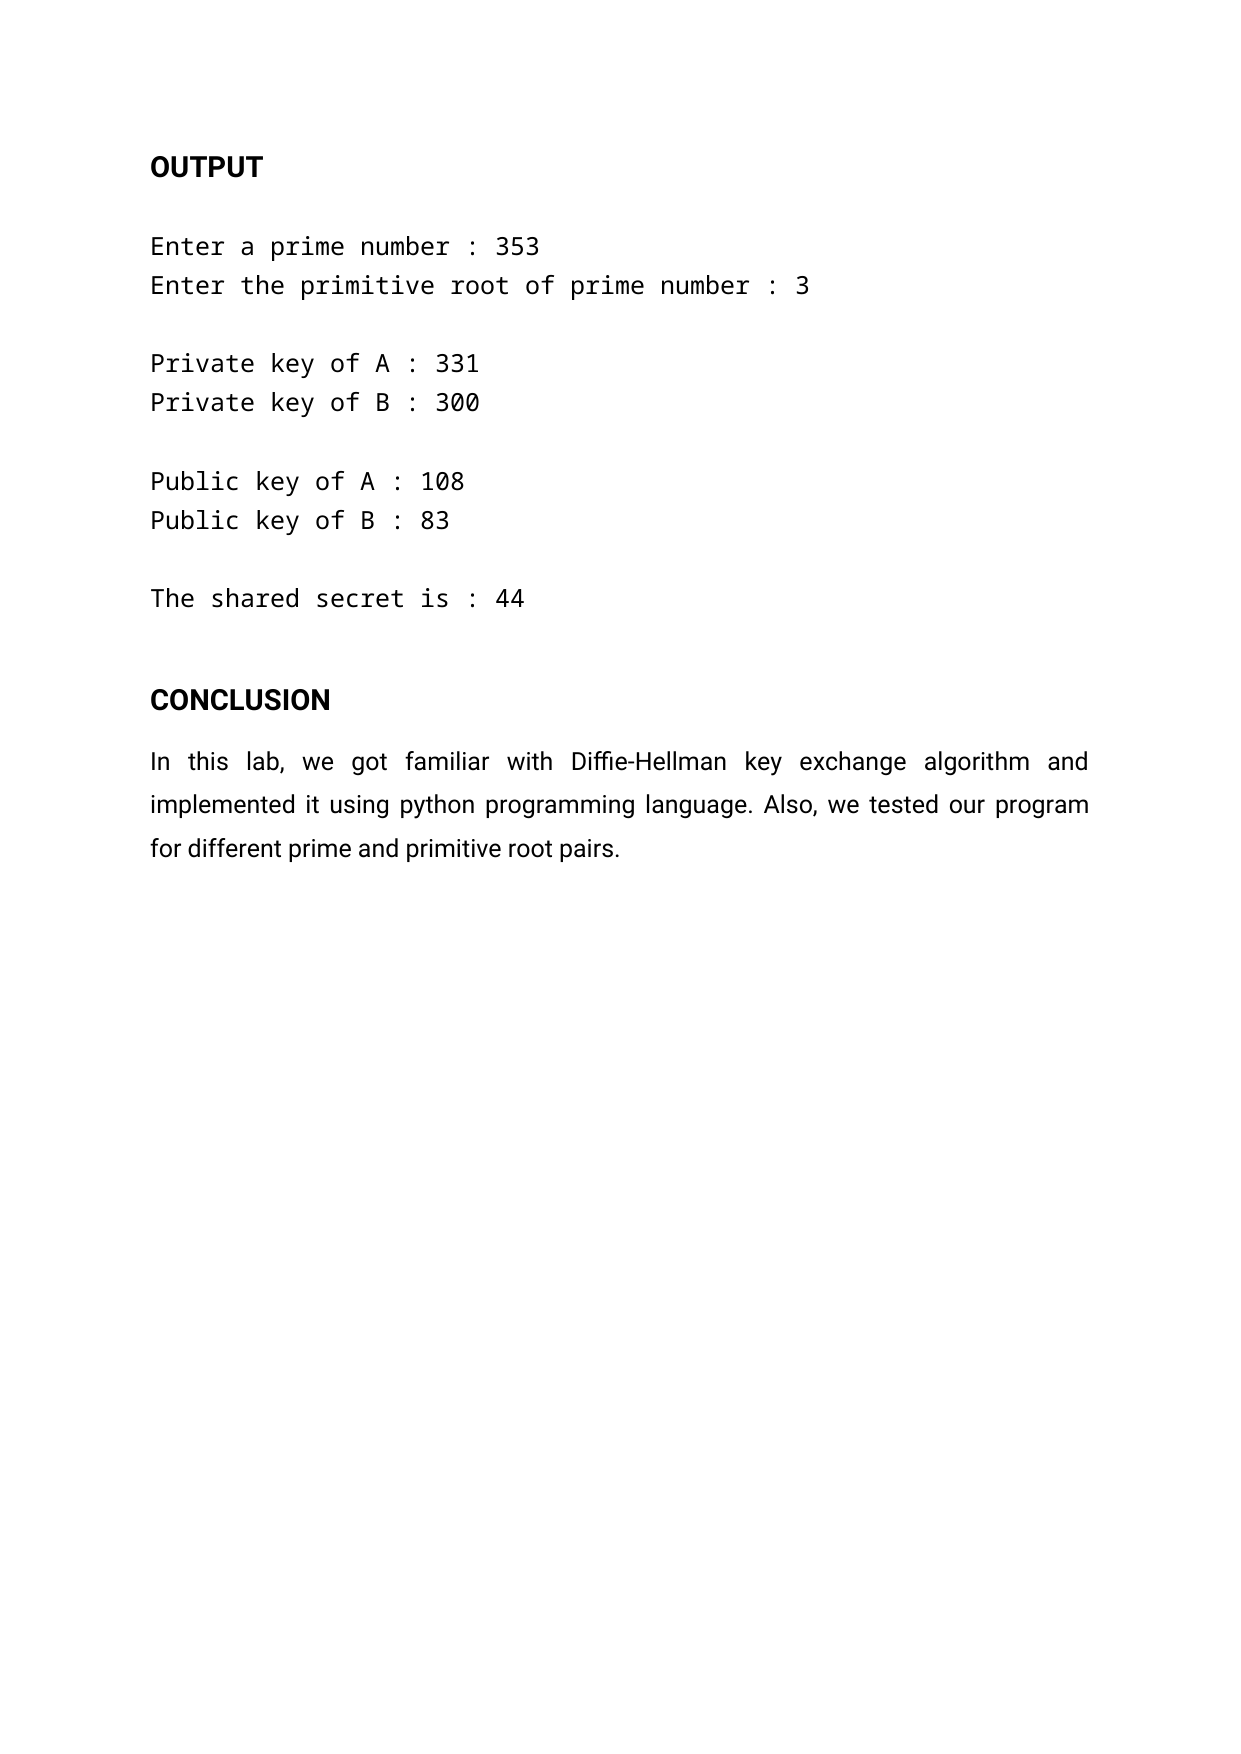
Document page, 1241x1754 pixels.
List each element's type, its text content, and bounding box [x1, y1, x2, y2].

text In this lab, we got familiar with Diffie-Hellman key exchange algorithm and implemented it using python programming language. Also, we tested our program for different prime and primitive root pairs. [150, 747, 1090, 864]
text Public key of B : 83 [150, 503, 1090, 537]
text CONCLUSION [150, 683, 1090, 718]
text Public key of A : 108 [150, 463, 1090, 497]
text Private key of A : 331 [150, 346, 1090, 380]
text Private key of B : 300 [150, 385, 1090, 419]
text The shared secret is : 44 [150, 581, 1090, 615]
text Enter the primitive root of prime number : 3 [150, 268, 1090, 302]
text Enter a prime number : 353 [150, 228, 1090, 262]
text OUTPUT [150, 150, 1090, 184]
